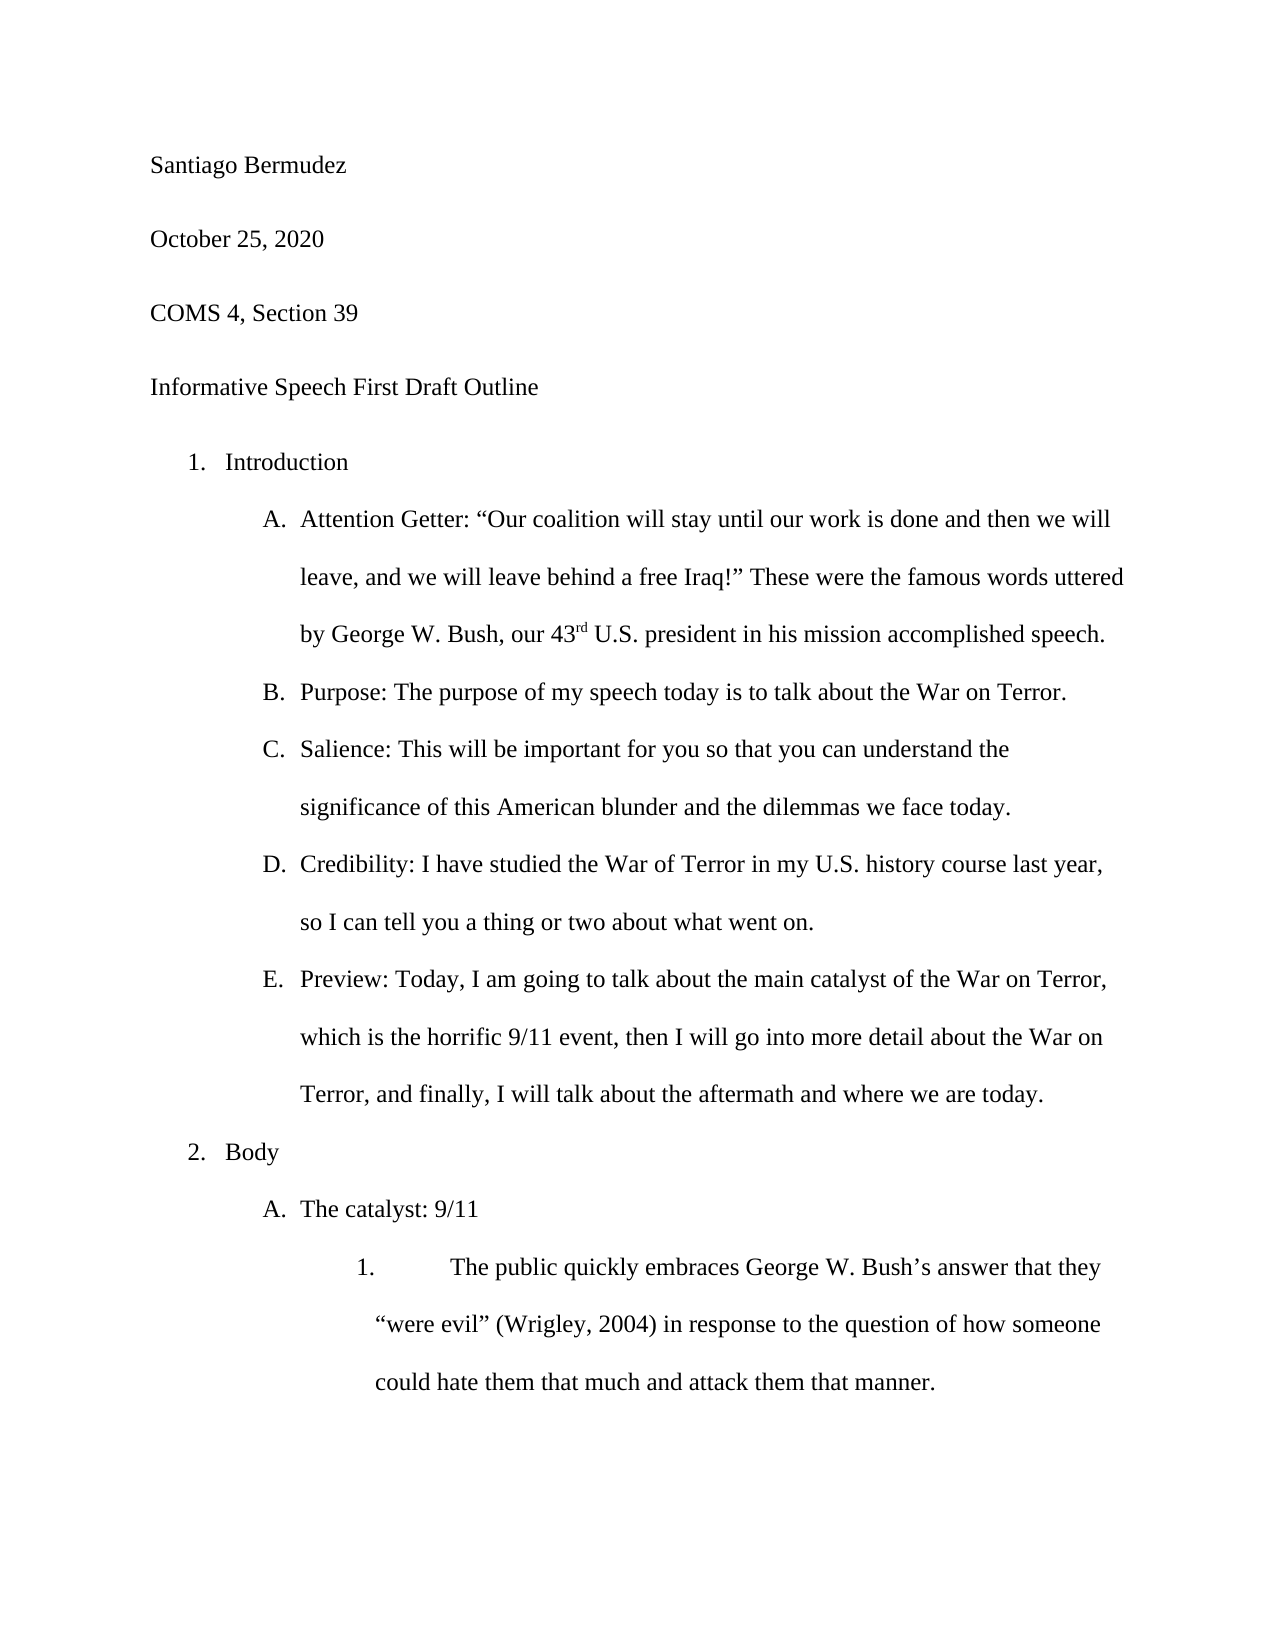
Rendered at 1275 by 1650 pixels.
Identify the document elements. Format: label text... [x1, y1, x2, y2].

list The public quickly embraces George W. Bush’s answer that they “were evil” (Wrigley, 2004) in response to the question of how someone could hate them that much and attack them that manner. [356, 1252, 1125, 1395]
list The catalyst: 9/11 [262, 1194, 1125, 1223]
list Attention Getter: “Our coalition will stay until our work is done and then we will leave, and we will leave behind a free Iraq!” These were the famous words uttered by George W. Bush, our 43rd U.S. president in his mission accomplished speech. [262, 504, 1125, 648]
list Body [187, 1137, 1125, 1165]
text COMS 4, Section 39 [150, 298, 1125, 327]
text Informative Speech First Draft Outline [150, 372, 1125, 401]
text October 25, 2020 [150, 224, 1125, 253]
list Introduction [187, 447, 1125, 475]
text Santiago Bermudez [150, 150, 1125, 179]
list Salience: This will be important for you so that you can understand the significance of this American blunder and the dilemmas we face today. [262, 734, 1125, 820]
list Credibility: I have studied the War of Terror in my U.S. history course last year, so I can tell you a thing or two about what went on. [262, 849, 1125, 935]
list Purpose: The purpose of my speech today is to talk about the War on Terror. [262, 677, 1125, 705]
list Preview: Today, I am going to talk about the main catalyst of the War on Terror, which is the horrific 9/11 event, then I will go into more detail about the War on Terror, and finally, I will talk about the aftermath and where we are today. [262, 964, 1125, 1108]
